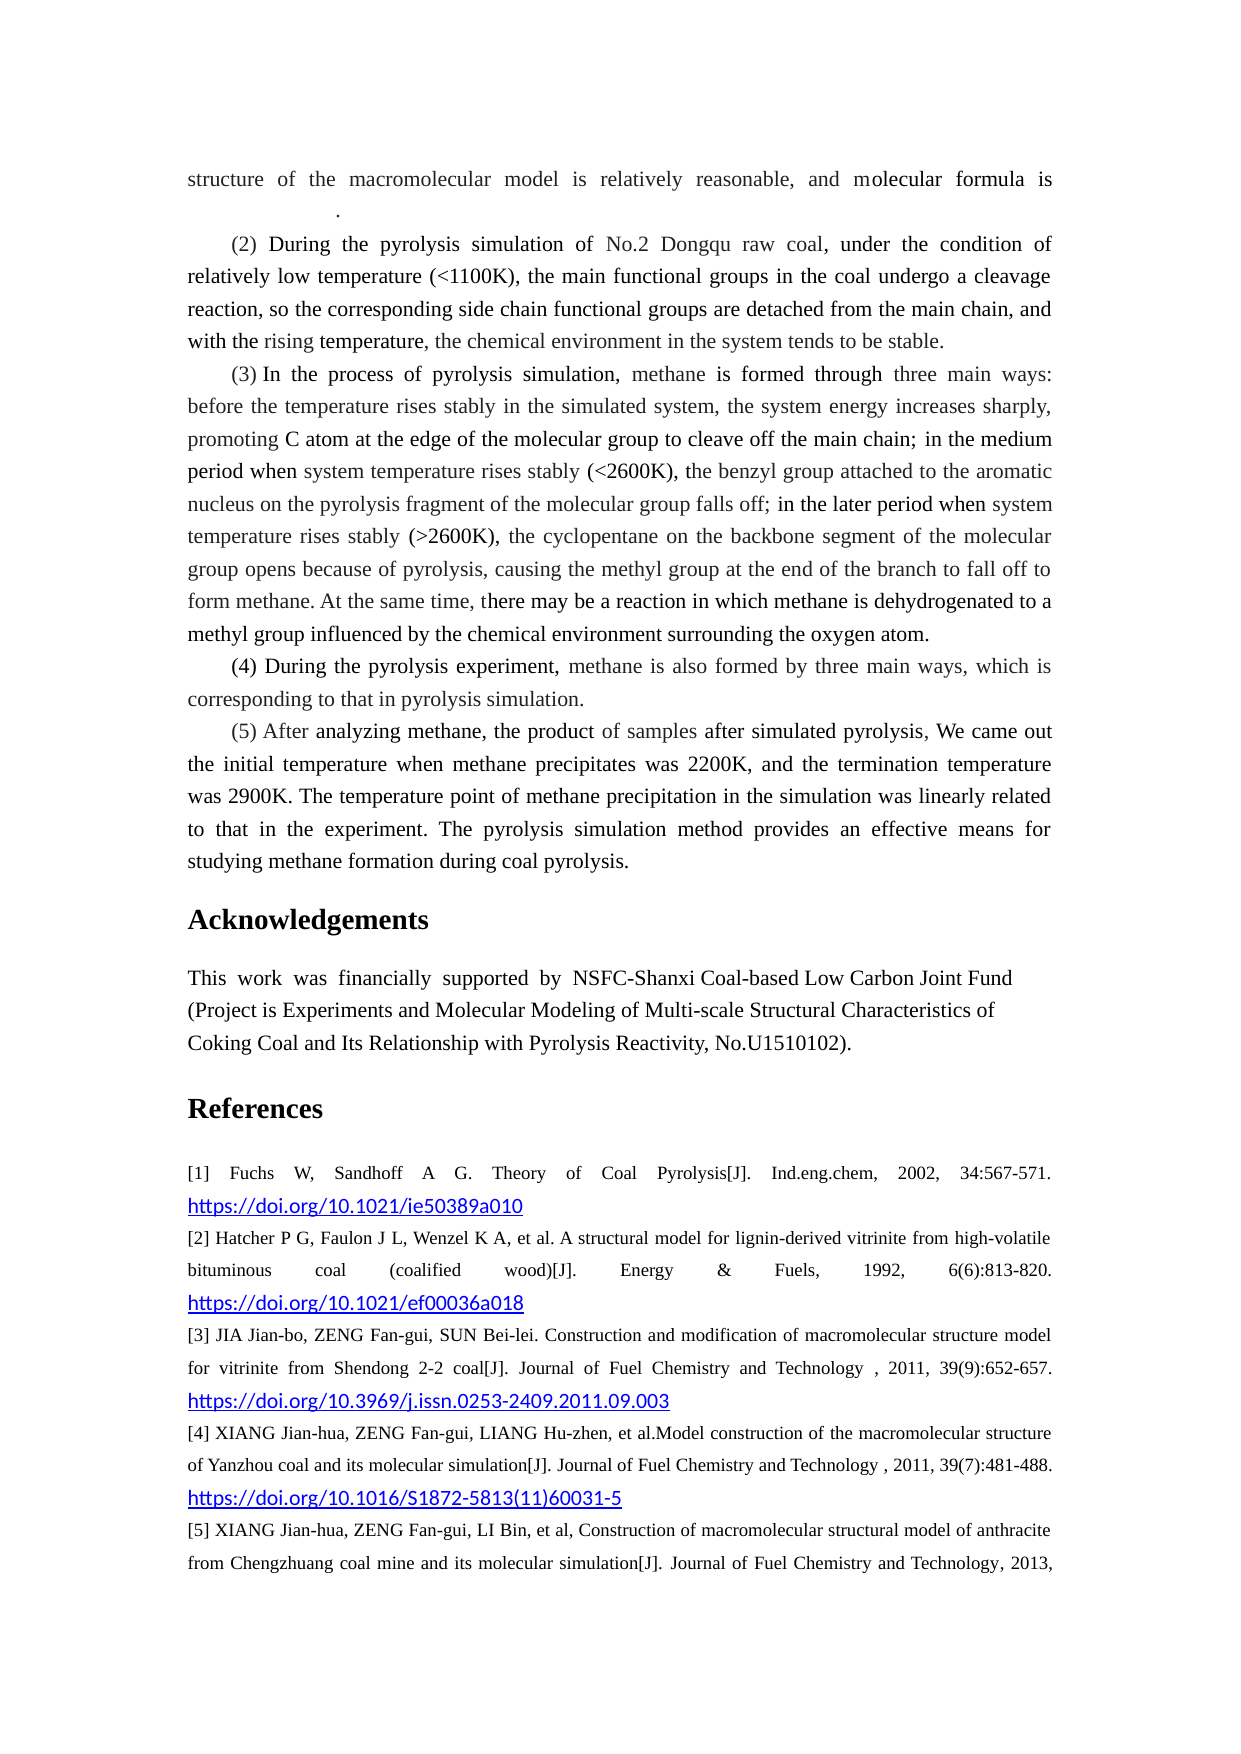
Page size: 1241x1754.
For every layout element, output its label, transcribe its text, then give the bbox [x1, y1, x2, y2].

text [4] XIANG Jian-hua, ZENG Fan-gui, LIANG Hu-zhen, et al.Model construction of the macromolecular structure of Yanzhou coal and its molecular simulation[J]. Journal of Fuel Chemistry and Technology , 2011, 39(7):481-488. https://doi.org/10.1016/S1872-5813(11)60031-5 [187, 1416, 1053, 1514]
text References [187, 1075, 1053, 1140]
text [2] Hatcher P G, Faulon J L, Wenzel K A, et al. A structural model for lignin-derived vitrinite from high-volatile bituminous coal (coalified wood)[J]. Energy & Fuels, 1992, 6(6):813-820. https://doi.org/10.1021/ef00036a018 [187, 1221, 1053, 1319]
text Acknowledgements [187, 887, 1053, 952]
text [3] JIA Jian-bo, ZENG Fan-gui, SUN Bei-lei. Construction and modification of macromolecular structure model for vitrinite from Shendong 2-2 coal[J]. Journal of Fuel Chemistry and Technology , 2011, 39(9):652-657. https://doi.org/10.3969/j.issn.0253-2409.2011.09.003 [187, 1319, 1053, 1416]
text This work was financially supported by NSFC-Shanxi Coal-based Low Carbon Joint Fund (Project is Experiments and Molecular Modeling of Multi-scale Structural Characteristics of Coking Coal and Its Relationship with Pyrolysis Reactivity, No.U1510102). [187, 961, 1053, 1059]
text [1] Fuchs W, Sandhoff A G. Theory of Coal Pyrolysis[J]. Ind.eng.chem, 2002, 34:567-571. https://doi.org/10.1021/ie50389a010 [187, 1156, 1053, 1221]
text (2) During the pyrolysis simulation of No.2 Dongqu raw coal, under the condition of relatively low temperature (<1100K), the main functional groups in the coal undergo a cleavage reaction, so the corresponding side chain functional groups are detached from the main chain, and with the rising temperature, the chemical environment in the system tends to be stable. [187, 227, 1053, 357]
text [187, 1514, 1053, 1579]
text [187, 162, 1053, 227]
text (4) During the pyrolysis experiment, methane is also formed by three main ways, which is corresponding to that in pyrolysis simulation. [187, 649, 1053, 714]
text (5) After analyzing methane, the product of samples after simulated pyrolysis, We came out the initial temperature when methane precipitates was 2200K, and the termination temperature was 2900K. The temperature point of methane precipitation in the simulation was linearly related to that in the experiment. The pyrolysis simulation method provides an effective means for studying methane formation during coal pyrolysis. [187, 714, 1053, 877]
text (3) In the process of pyrolysis simulation, methane is formed through three main ways: before the temperature rises stably in the simulated system, the system energy increases sharply, promoting C atom at the edge of the molecular group to cleave off the main chain; in the medium period when system temperature rises stably (<2600K), the benzyl group attached to the aromatic nucleus on the pyrolysis fragment of the molecular group falls off; in the later period when system temperature rises stably (>2600K), the cyclopentane on the backbone segment of the molecular group opens because of pyrolysis, causing the methyl group at the end of the branch to fall off to form methane. At the same time, there may be a reaction in which methane is dehydrogenated to a methyl group influenced by the chemical environment surrounding the oxygen atom. [187, 357, 1053, 649]
